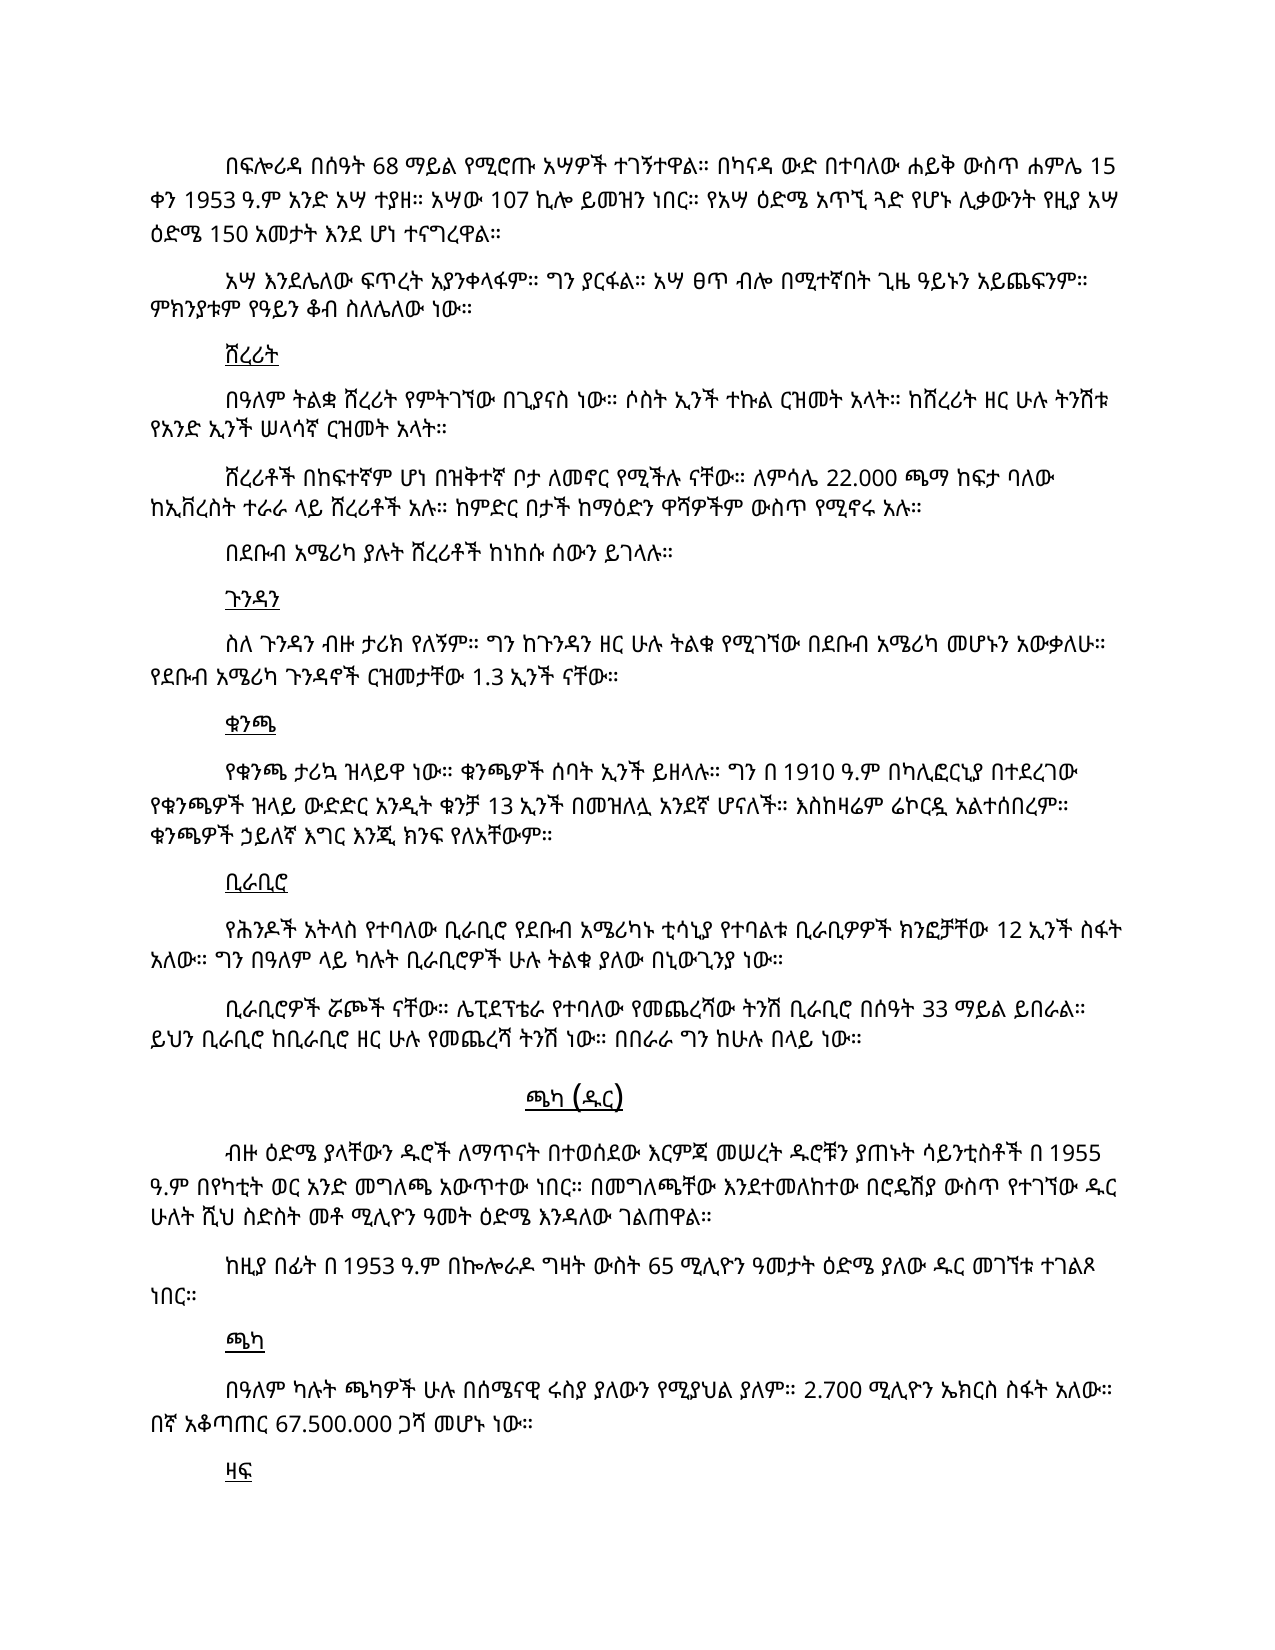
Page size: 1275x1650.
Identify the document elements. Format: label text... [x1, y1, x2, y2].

text ዛፍ [150, 1458, 1125, 1485]
text ጫካ [150, 1328, 1125, 1355]
text የቁንጫ ታሪኳ ዝላይዋ ነው። ቁንጫዎች ሰባት ኢንች ይዘላሉ። ግን በ1910 ዓ.ም በካሊፎርኒያ በተደረገው የቁንጫዎች ዝላይ ውድድር አንዲት ቁንቻ 13 ኢንች በመዝለሏ አንደኛ ሆናለች። እስከዛሬም ሬኮርዷ አልተሰበረም። ቁንጫዎች ኃይለኛ እግር እንጂ ክንፍ የለአቸውም። [150, 756, 1125, 850]
text ብዙ ዕድሜ ያላቸውን ዱሮች ለማጥናት በተወሰደው እርምጃ መሠረት ዱሮቹን ያጠኑት ሳይንቲስቶች በ1955 ዓ.ም በየካቲት ወር አንድ መግለጫ አውጥተው ነበር። በመግለጫቸው እንደተመለከተው በሮዴሽያ ውስጥ የተገኘው ዱር ሁለት ሺህ ስድስት መቶ ሚሊዮን ዓመት ዕድሜ እንዳለው ገልጠዋል። [150, 1137, 1125, 1231]
text በዓለም ትልቋ ሸረሪት የምትገኘው በጊያናስ ነው። ሶስት ኢንች ተኩል ርዝመት አላት። ከሸረሪት ዘር ሁሉ ትንሽቱ የአንድ ኢንች ሠላሳኛ ርዝመት አላት። [150, 387, 1125, 443]
text ቢራቢሮ [150, 869, 1125, 895]
text ሸረሪት [150, 342, 1125, 369]
text ሸረሪቶች በከፍተኛም ሆነ በዝቅተኛ ቦታ ለመኖር የሚችሉ ናቸው። ለምሳሌ 22.000 ጫማ ከፍታ ባለው ከኢቨረስት ተራራ ላይ ሸረሪቶች አሉ። ከምድር በታች ከማዕድን ዋሻዎችም ውስጥ የሚኖሩ አሉ። [150, 462, 1125, 522]
text በፍሎሪዳ በሰዓት 68 ማይል የሚሮጡ አሣዎች ተገኝተዋል። በካናዳ ውድ በተባለው ሐይቅ ውስጥ ሐምሌ 15 ቀን 1953 ዓ.ም አንድ አሣ ተያዘ። አሣው 107 ኪሎ ይመዝን ነበር። የአሣ ዕድሜ አጥኚ ጓድ የሆኑ ሊቃውንት የዚያ አሣ ዕድሜ 150 አመታት እንደ ሆነ ተናግረዋል። [150, 150, 1125, 249]
text ጫካ (ዱር) [150, 1072, 1125, 1117]
text የሕንዶች አትላስ የተባለው ቢራቢሮ የደቡብ አሜሪካኑ ቲሳኒያ የተባልቱ ቢራቢዎዎች ክንፎቻቸው 12 ኢንች ስፋት አለው። ግን በዓለም ላይ ካሉት ቢራቢሮዎች ሁሉ ትልቁ ያለው በኒውጊንያ ነው። [150, 914, 1125, 974]
text ቢራቢሮዎች ሯጮች ናቸው። ሌፒደፕቴራ የተባለው የመጨረሻው ትንሽ ቢራቢሮ በሰዓት 33 ማይል ይበራል። ይህን ቢራቢሮ ከቢራቢሮ ዘር ሁሉ የመጨረሻ ትንሽ ነው። በበራራ ግን ከሁሉ በላይ ነው። [150, 993, 1125, 1053]
text ስለ ጉንዳን ብዙ ታሪክ የለኝም። ግን ከጉንዳን ዘር ሁሉ ትልቁ የሚገኘው በደቡብ አሜሪካ መሆኑን አውቃለሁ። የደቡብ አሜሪካ ጉንዳኖች ርዝመታቸው 1.3 ኢንች ናቸው። [150, 631, 1125, 692]
text በዓለም ካሉት ጫካዎች ሁሉ በሰሜናዊ ሩስያ ያለውን የሚያህል ያለም። 2.700 ሚሊዮን ኤክርስ ስፋት አለው። በኛ አቆጣጠር 67.500.000 ጋሻ መሆኑ ነው። [150, 1374, 1125, 1439]
text ጉንዳን [150, 586, 1125, 612]
text ቁንጫ [150, 711, 1125, 737]
text በደቡብ አሜሪካ ያሉት ሸረሪቶች ከነከሱ ሰውን ይገላሉ። [150, 540, 1125, 567]
text አሣ እንደሌለው ፍጥረት አያንቀላፋም። ግን ያርፋል። አሣ ፀጥ ብሎ በሚተኛበት ጊዜ ዓይኑን አይጨፍንም። ምክንያቱም የዓይን ቆብ ስለሌለው ነው። [150, 268, 1125, 323]
text ከዚያ በፊት በ1953 ዓ.ም በኰሎራዶ ግዛት ውስት 65 ሚሊዮን ዓመታት ዕድሜ ያለው ዱር መገኘቱ ተገልጾ ነበር። [150, 1250, 1125, 1310]
